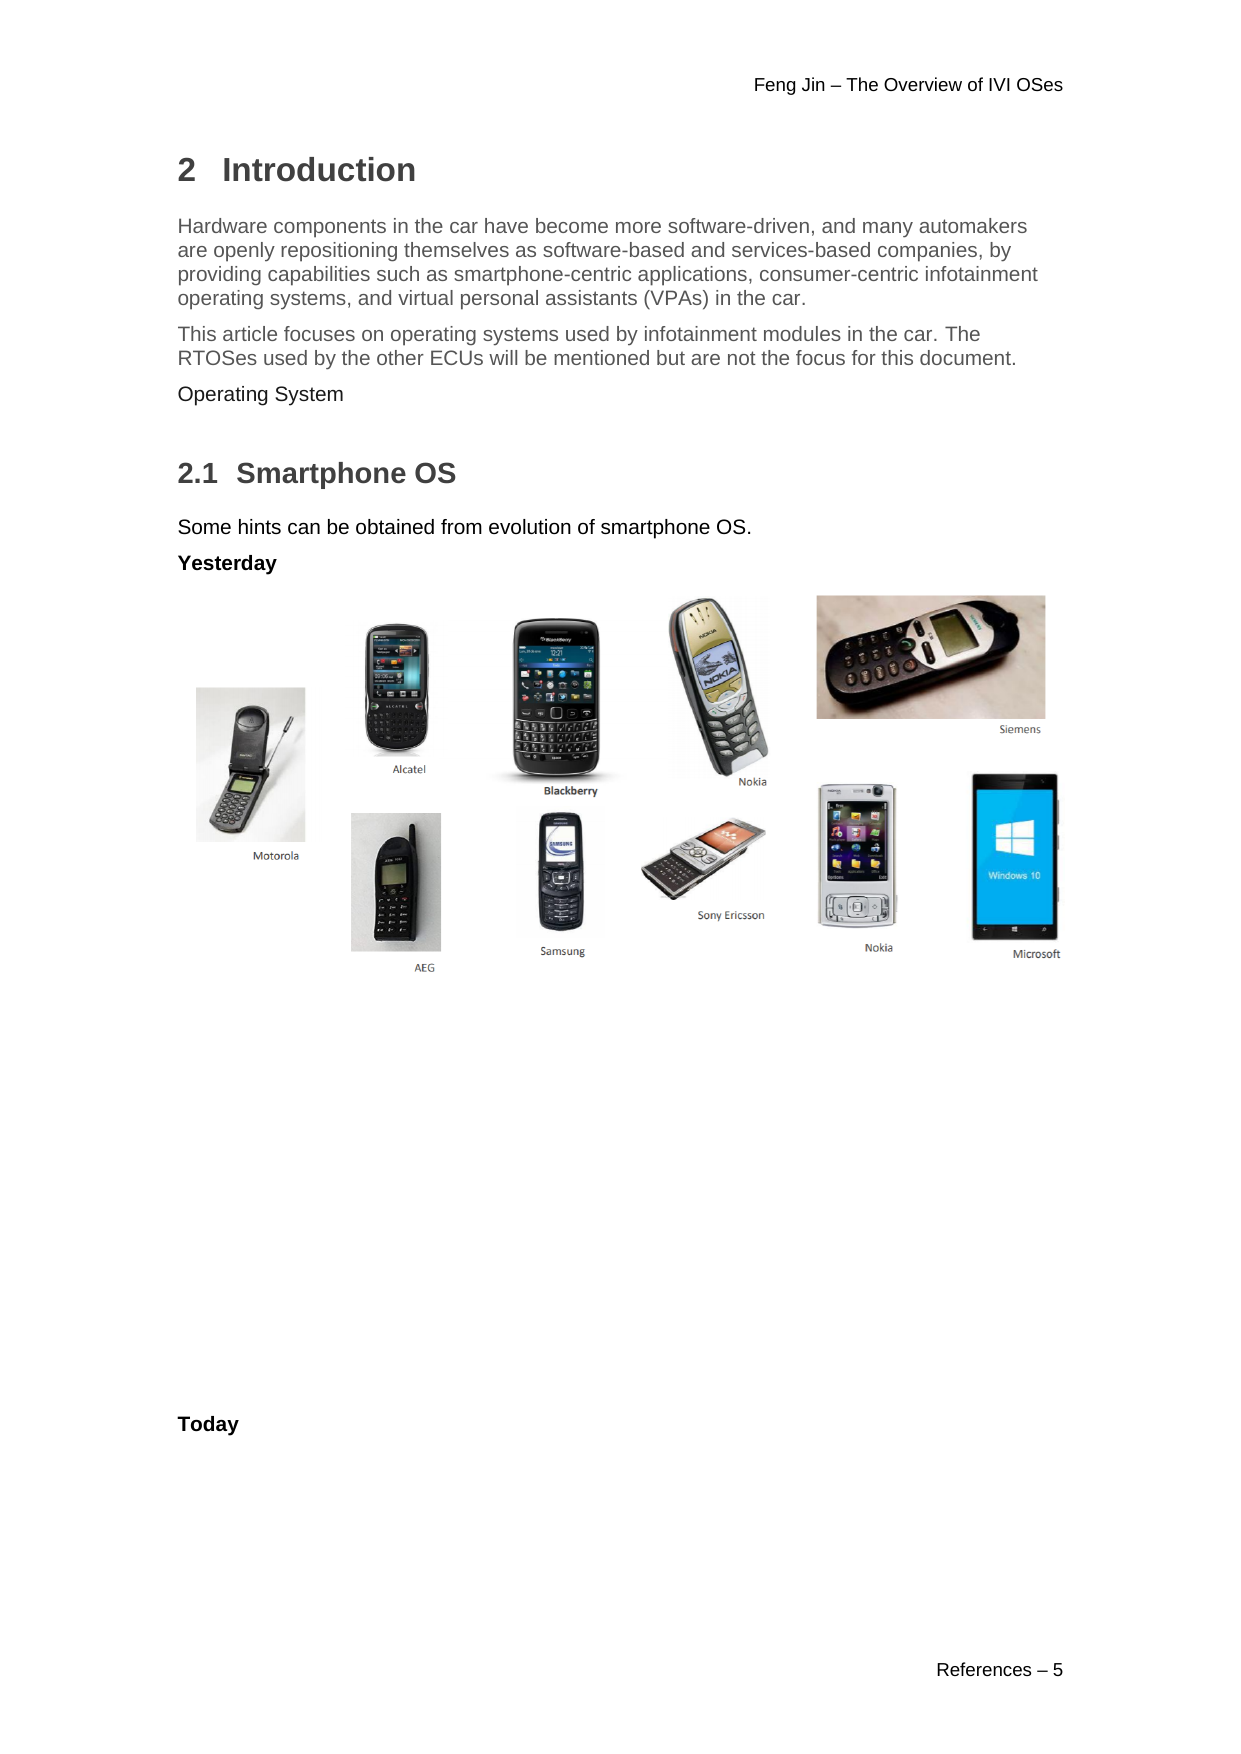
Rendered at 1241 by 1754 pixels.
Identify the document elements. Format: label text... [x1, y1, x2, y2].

text Today [177, 1412, 1063, 1436]
text Some hints can be obtained from evolution of smartphone OS. [177, 515, 1063, 539]
text Yesterday [177, 551, 1063, 575]
subtitle Introduction [177, 150, 1063, 188]
picture [196, 587, 1082, 976]
subtitle Smartphone OS [177, 456, 1063, 490]
text Hardware components in the car have become more software-driven, and many automakers are openly repositioning themselves as software-based and services-based companies, by providing capabilities such as smartphone-centric applications, consumer-centric infotainment operating systems, and virtual personal assistants (VPAs) in the car. [177, 213, 1063, 309]
text Operating System [177, 382, 1063, 406]
text This article focuses on operating systems used by infotainment modules in the car. The RTOSes used by the other ECUs will be mentioned but are not the focus for this document. [177, 322, 1063, 370]
